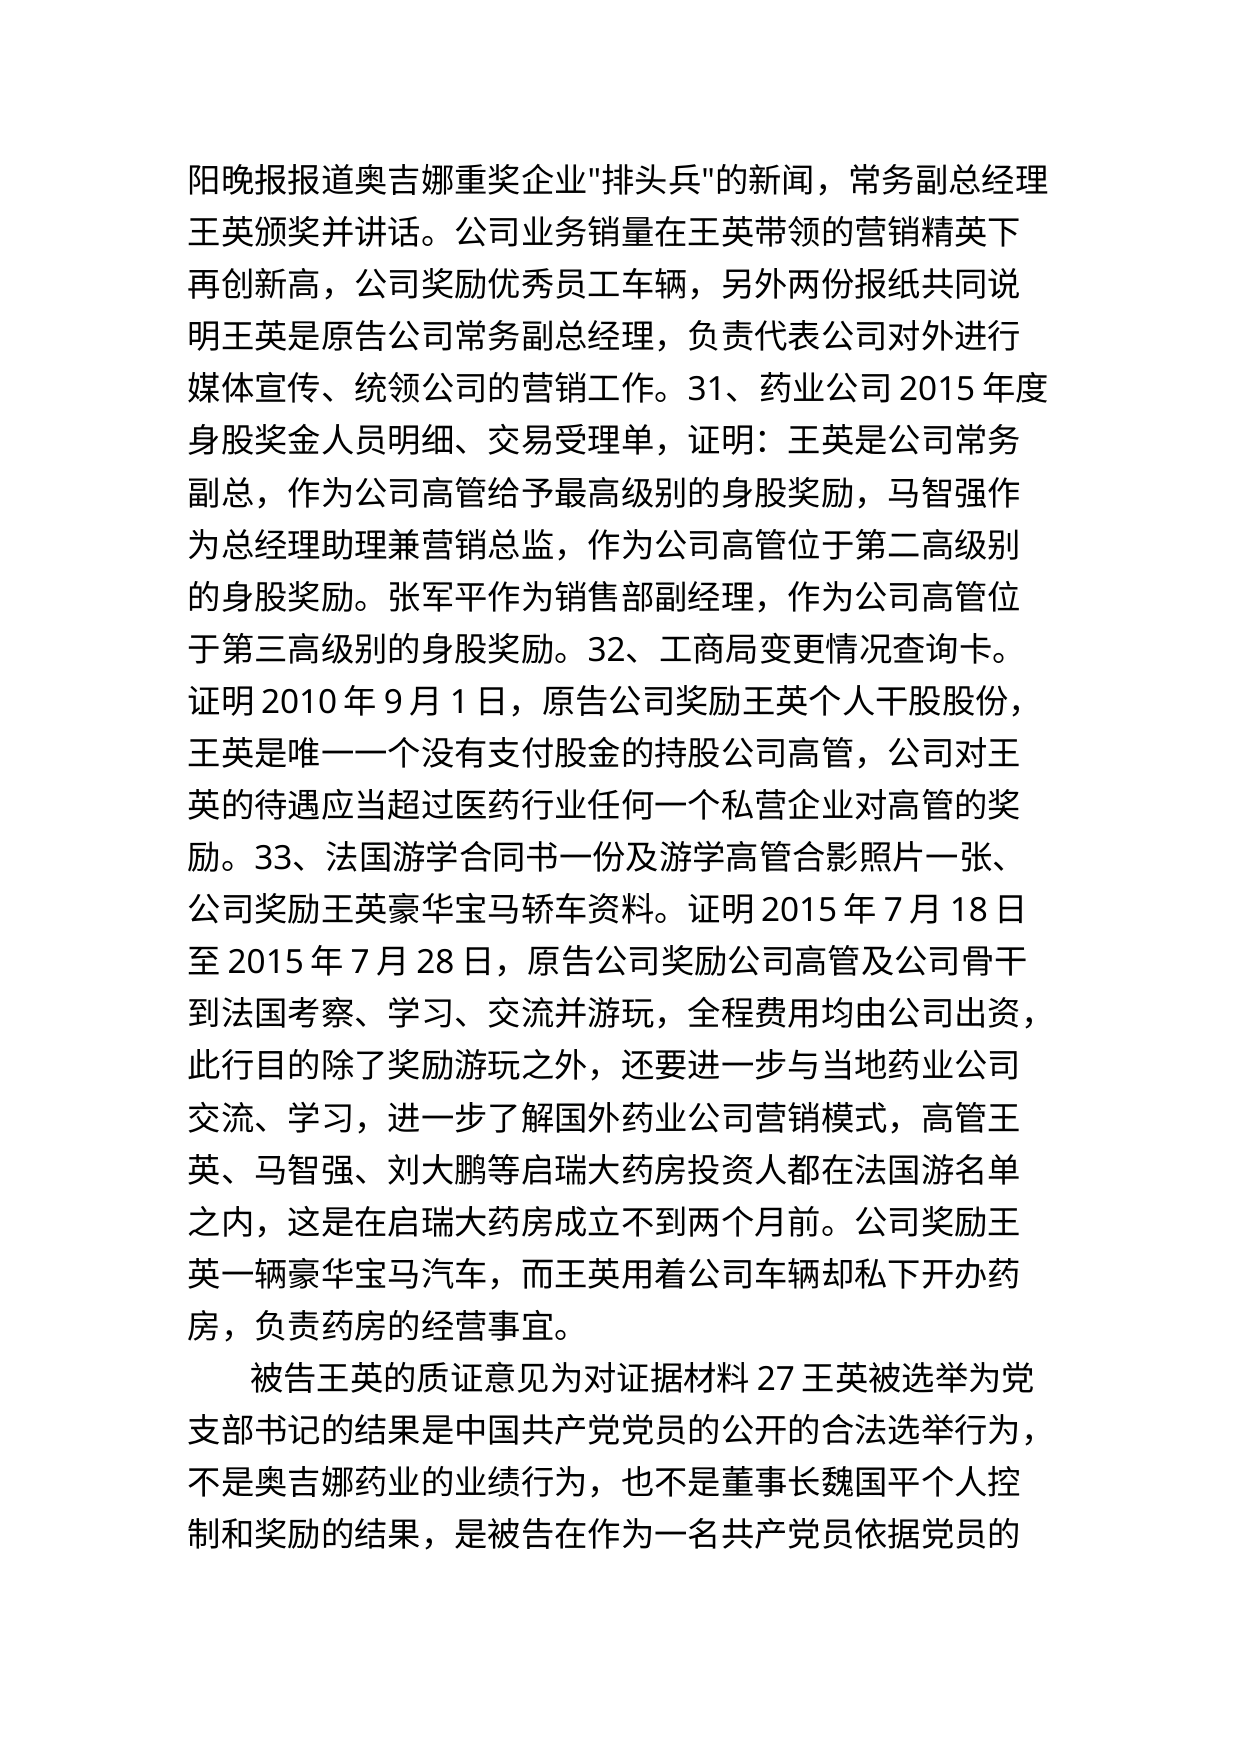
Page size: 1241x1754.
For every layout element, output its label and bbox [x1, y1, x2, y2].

text [187, 150, 1053, 1348]
text [187, 1348, 1053, 1556]
